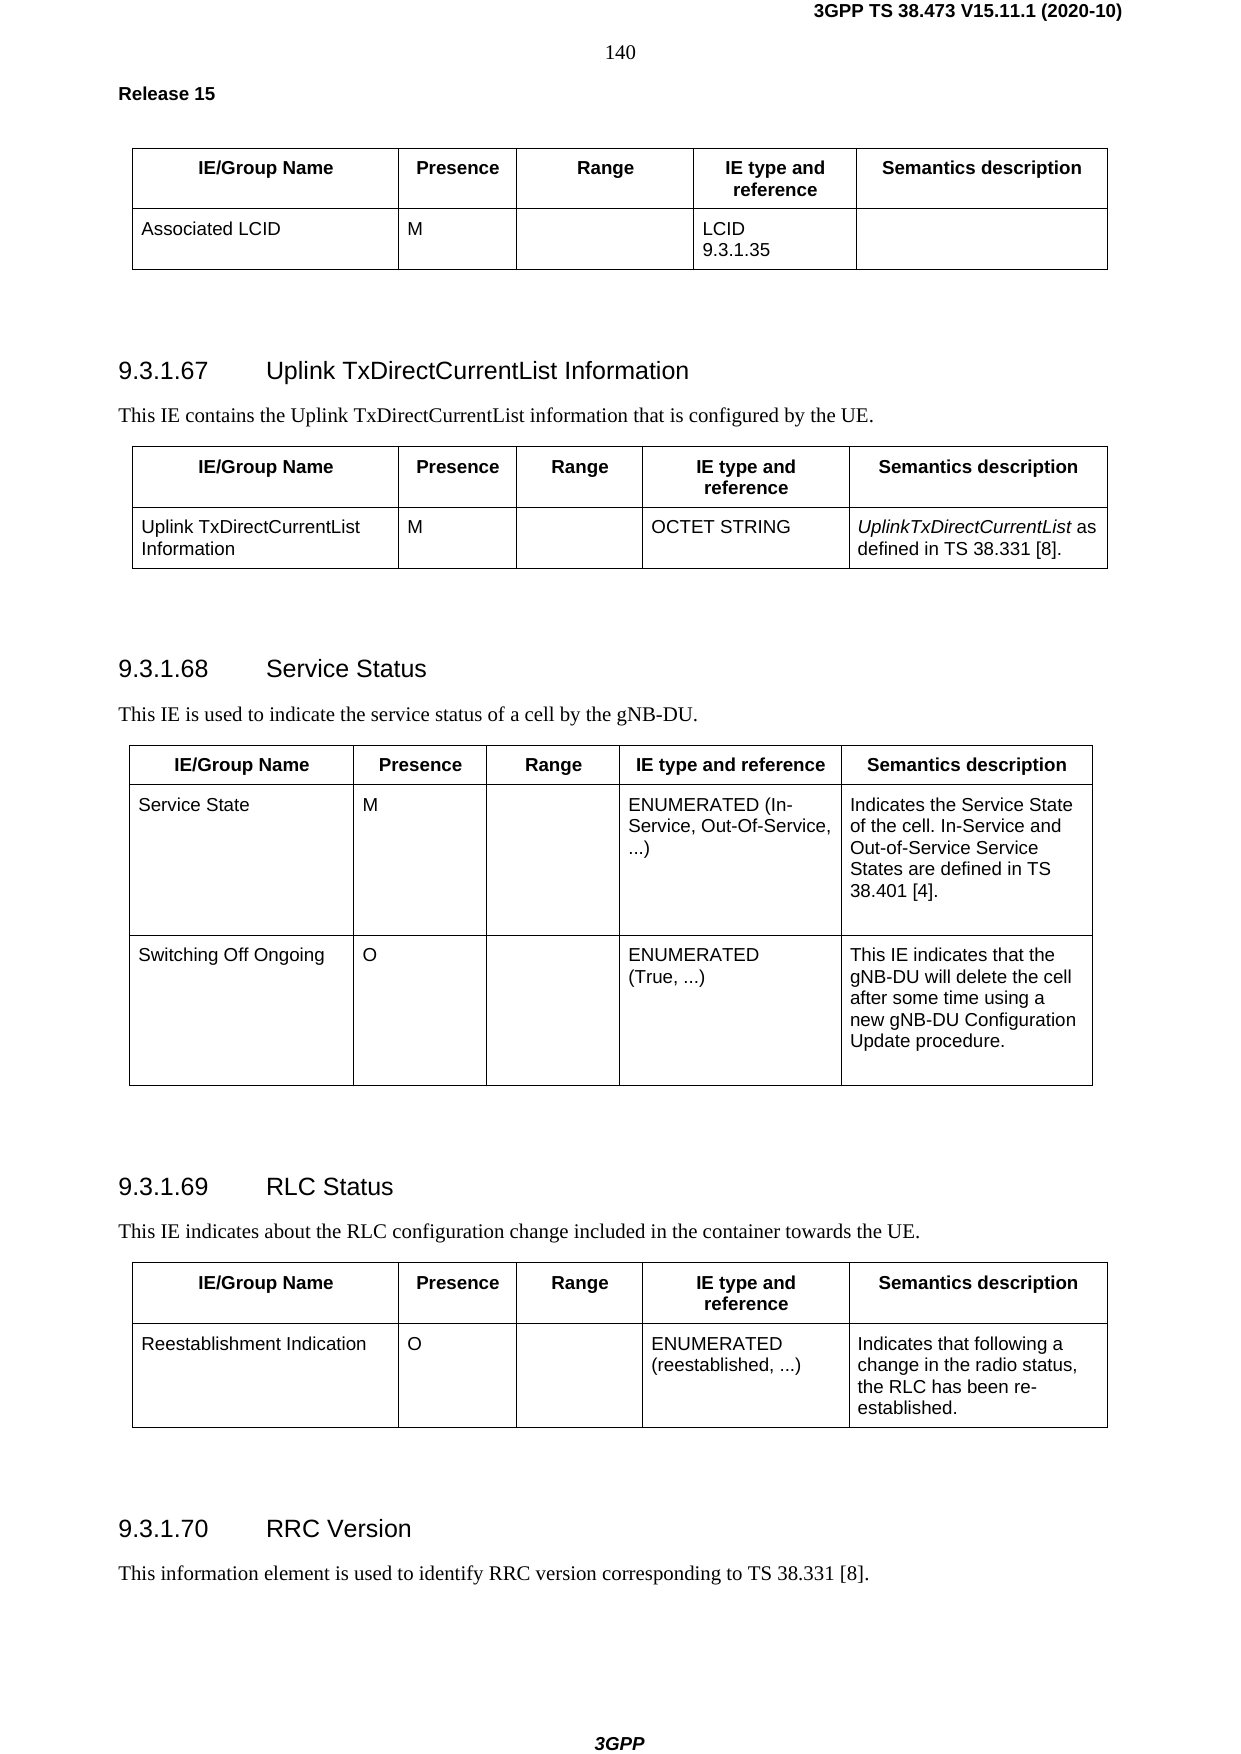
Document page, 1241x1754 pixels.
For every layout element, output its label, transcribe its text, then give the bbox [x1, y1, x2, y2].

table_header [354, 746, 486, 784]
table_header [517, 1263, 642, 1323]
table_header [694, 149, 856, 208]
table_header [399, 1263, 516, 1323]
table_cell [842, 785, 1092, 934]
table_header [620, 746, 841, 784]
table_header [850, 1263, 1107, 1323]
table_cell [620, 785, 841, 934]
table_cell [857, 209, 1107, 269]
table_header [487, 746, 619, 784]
text This IE indicates about the RLC configuration change included in the container towards the UE. [118, 1219, 1122, 1243]
subtitle 9.3.1.68 Service Status [118, 654, 1122, 683]
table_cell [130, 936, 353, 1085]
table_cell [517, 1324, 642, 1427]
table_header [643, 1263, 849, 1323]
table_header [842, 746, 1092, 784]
subtitle 9.3.1.70 RRC Version [118, 1513, 1122, 1542]
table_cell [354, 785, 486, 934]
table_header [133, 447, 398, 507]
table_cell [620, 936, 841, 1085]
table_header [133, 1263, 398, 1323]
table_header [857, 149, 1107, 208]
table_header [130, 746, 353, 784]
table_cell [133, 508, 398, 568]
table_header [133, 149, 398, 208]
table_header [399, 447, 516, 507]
text This IE contains the Uplink TxDirectCurrentList information that is configured by the UE. [118, 403, 1122, 427]
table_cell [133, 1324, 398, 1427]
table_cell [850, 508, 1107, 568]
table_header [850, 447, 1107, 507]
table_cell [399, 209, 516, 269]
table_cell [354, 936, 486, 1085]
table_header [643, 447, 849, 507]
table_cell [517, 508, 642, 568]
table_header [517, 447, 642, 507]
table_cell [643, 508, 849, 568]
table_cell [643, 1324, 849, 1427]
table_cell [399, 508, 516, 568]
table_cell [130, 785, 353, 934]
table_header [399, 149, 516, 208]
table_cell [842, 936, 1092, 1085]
subtitle 9.3.1.69 RLC Status [118, 1172, 1122, 1201]
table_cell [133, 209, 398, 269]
text This IE is used to indicate the service status of a cell by the gNB-DU. [118, 702, 1122, 726]
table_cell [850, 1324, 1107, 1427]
subtitle 9.3.1.67 Uplink TxDirectCurrentList Information [118, 356, 1122, 384]
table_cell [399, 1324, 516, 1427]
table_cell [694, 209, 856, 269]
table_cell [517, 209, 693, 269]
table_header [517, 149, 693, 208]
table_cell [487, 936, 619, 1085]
text This information element is used to identify RRC version corresponding to TS 38.331 [8]. [118, 1561, 1122, 1585]
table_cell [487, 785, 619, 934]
